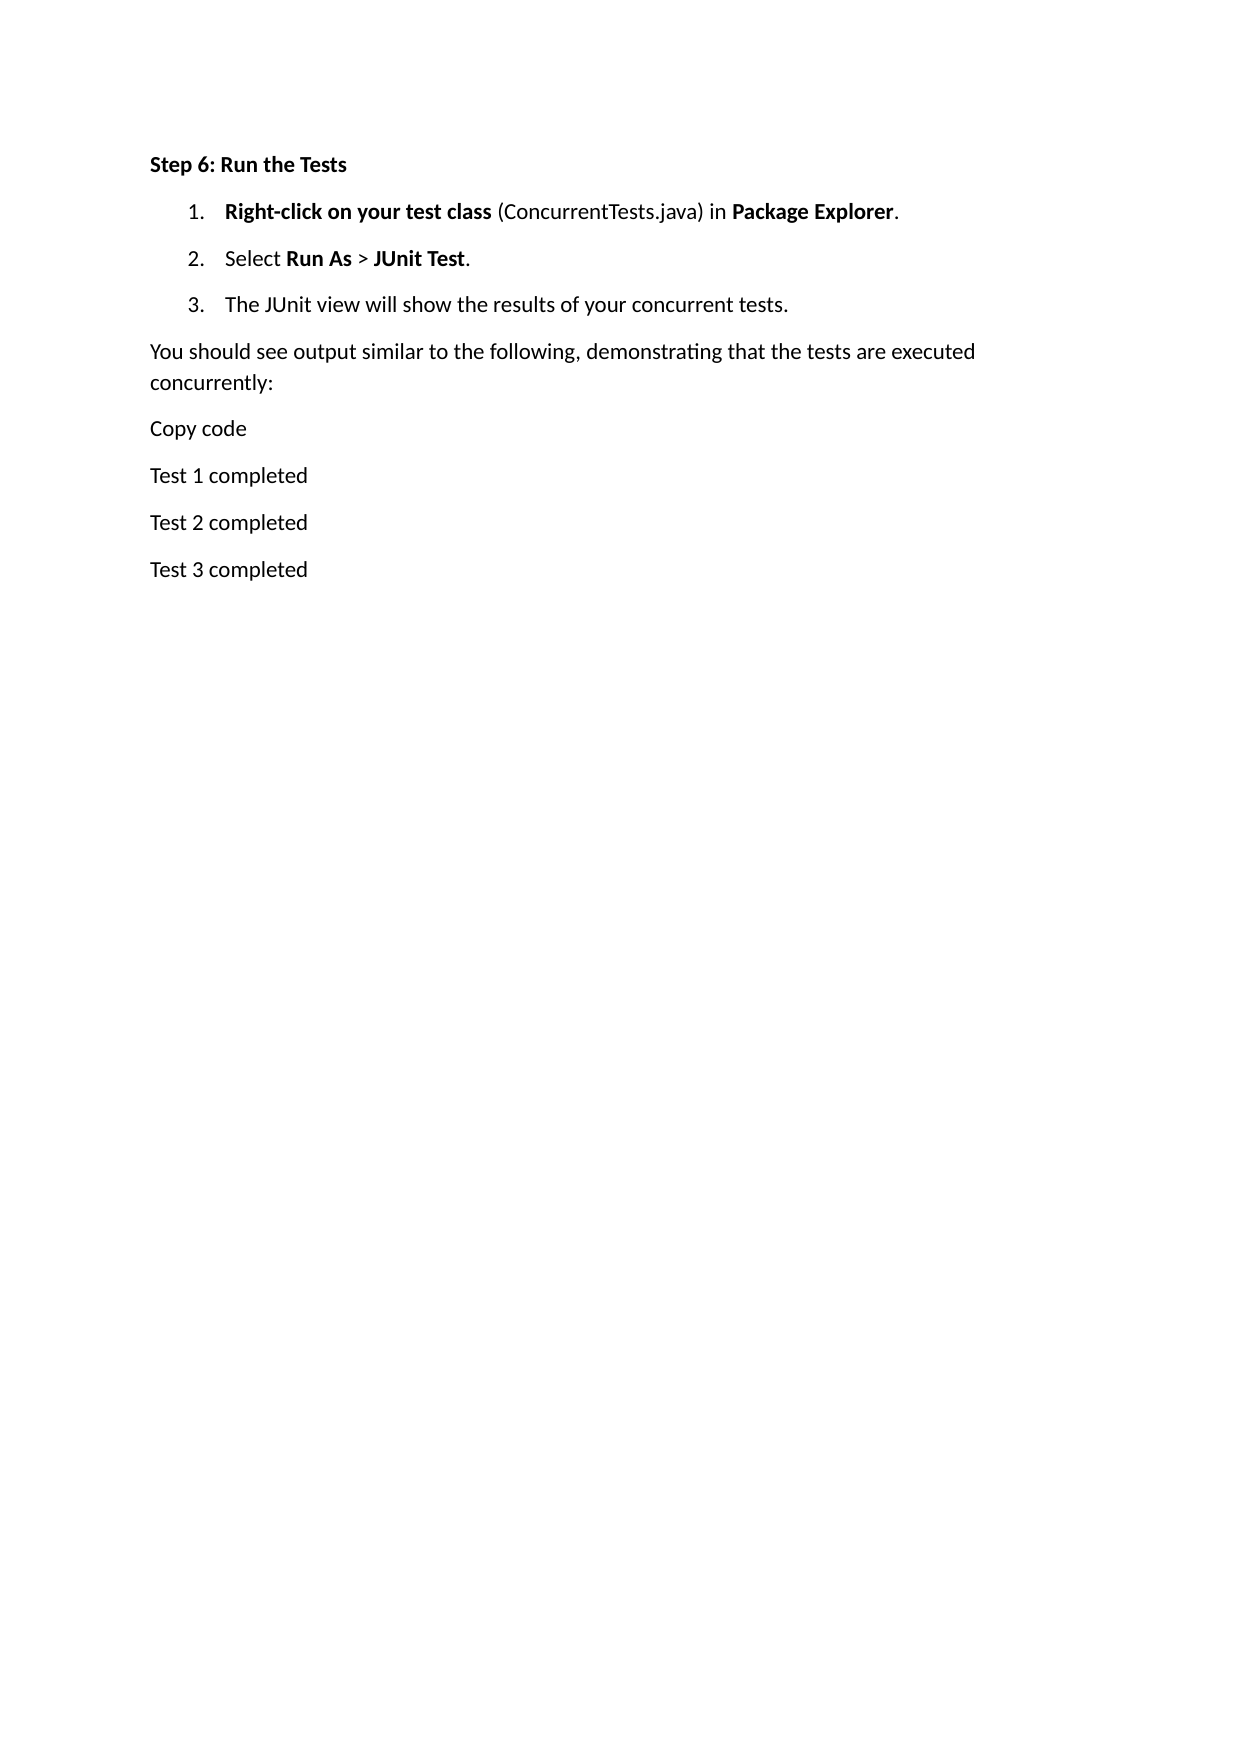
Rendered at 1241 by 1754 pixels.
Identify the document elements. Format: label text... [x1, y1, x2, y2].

text Copy code [150, 414, 1090, 443]
text Test 1 completed [150, 461, 1090, 489]
list The JUnit view will show the results of your concurrent tests. [187, 291, 1090, 319]
text You should see output similar to the following, demonstrating that the tests are executed concurrently: [150, 337, 1090, 396]
text Step 6: Run the Tests [150, 150, 1090, 178]
text Test 3 completed [150, 555, 1090, 583]
list Select Run As > JUnit Test. [187, 244, 1090, 272]
list Right-click on your test class (ConcurrentTests.java) in Package Explorer. [187, 197, 1090, 225]
text Test 2 completed [150, 508, 1090, 536]
